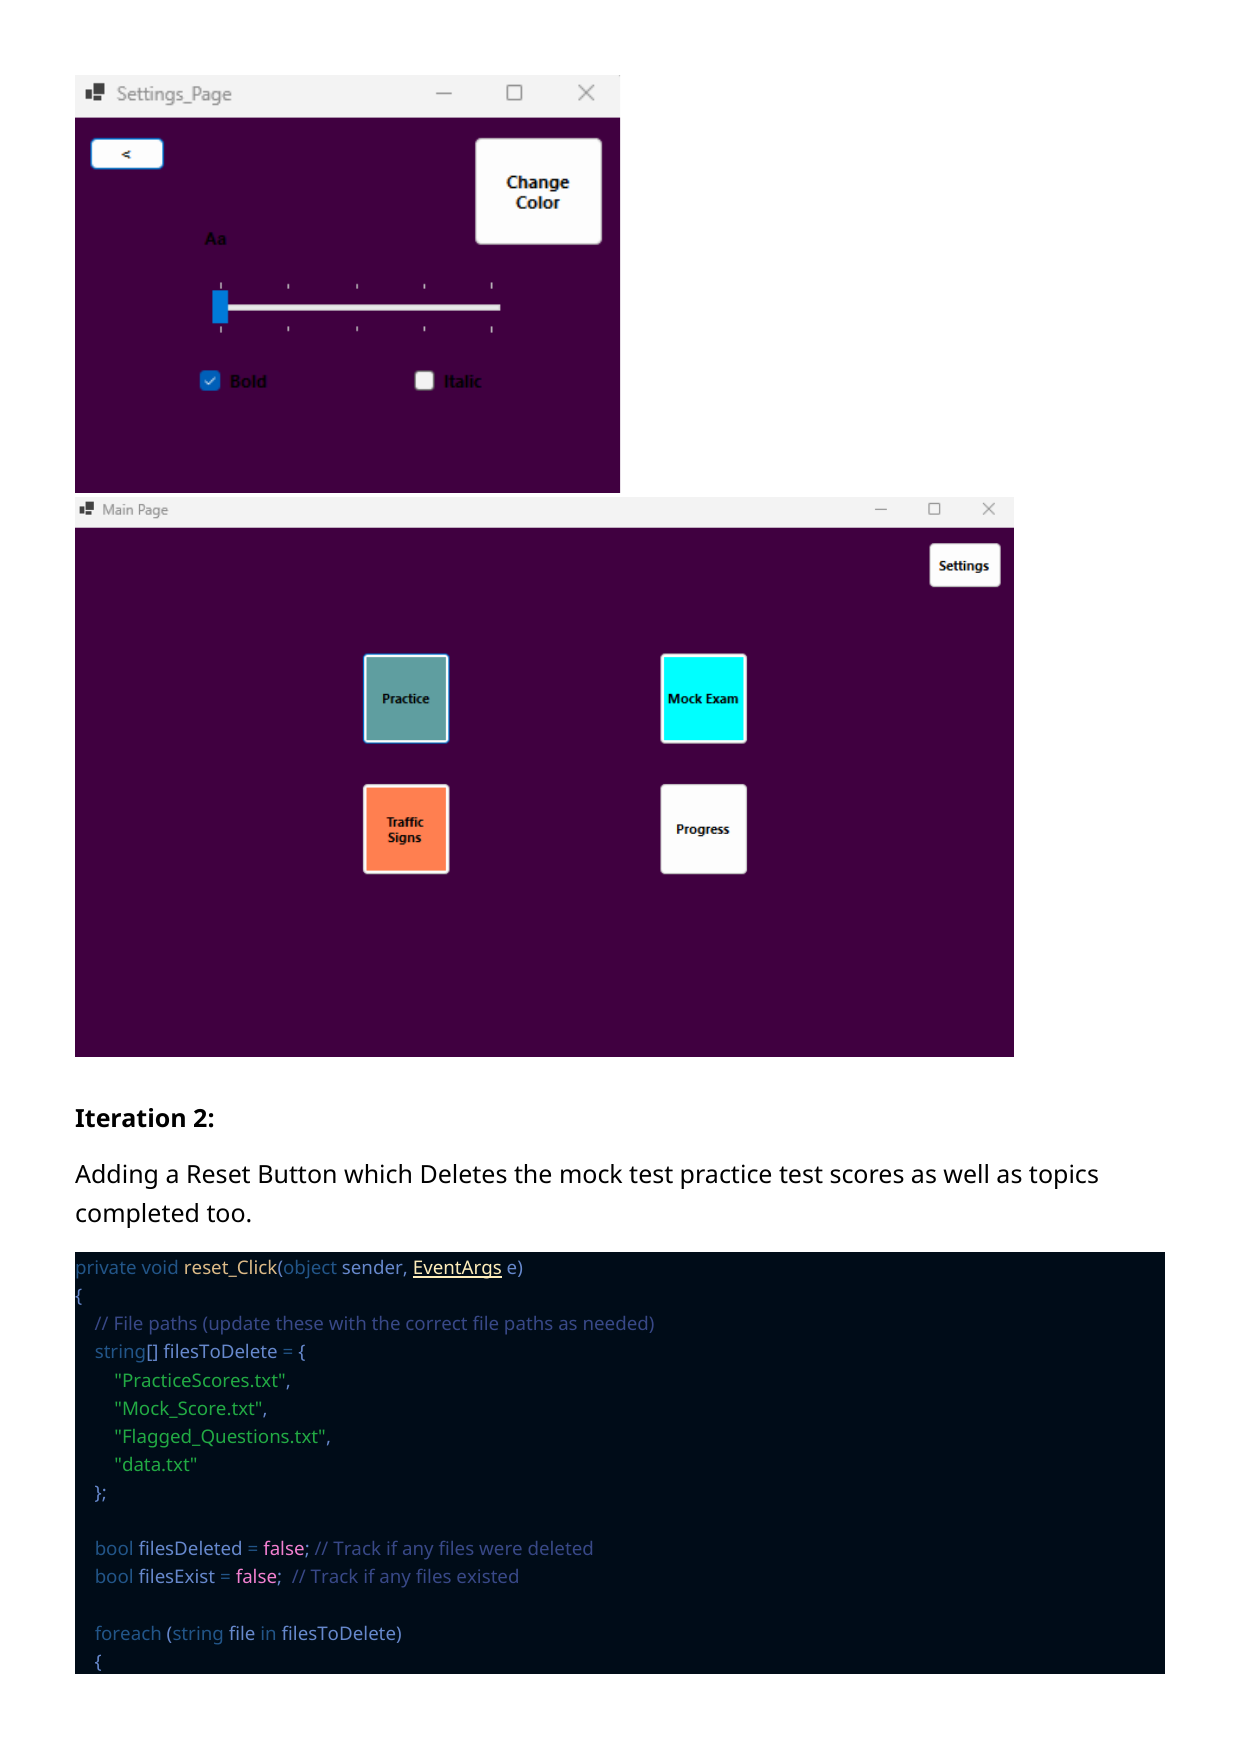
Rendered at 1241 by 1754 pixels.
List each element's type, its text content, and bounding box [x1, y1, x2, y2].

text // File paths (update these with the correct file paths as needed) [75, 1308, 1165, 1336]
text { [75, 1646, 1165, 1674]
text "Flagged_Questions.txt", [75, 1421, 1165, 1449]
text bool filesDeleted = false; // Track if any files were deleted [75, 1533, 1165, 1561]
text foreach (string file in filesToDelete) [75, 1617, 1165, 1646]
text Adding a Reset Button which Deletes the mock test practice test scores as well as topics completed too. [75, 1157, 1165, 1230]
text bool filesExist = false; // Track if any files existed [75, 1561, 1165, 1589]
text }; [75, 1477, 1165, 1505]
text string[] filesToDelete = { [75, 1336, 1165, 1364]
picture [75, 497, 1014, 1057]
text private void reset_Click(object sender, EventArgs e) [75, 1252, 1165, 1280]
text "data.txt" [75, 1449, 1165, 1477]
text "PracticeScores.txt", [75, 1364, 1165, 1392]
text "Mock_Score.txt", [75, 1392, 1165, 1421]
text { [75, 1280, 1165, 1308]
picture [75, 75, 621, 493]
